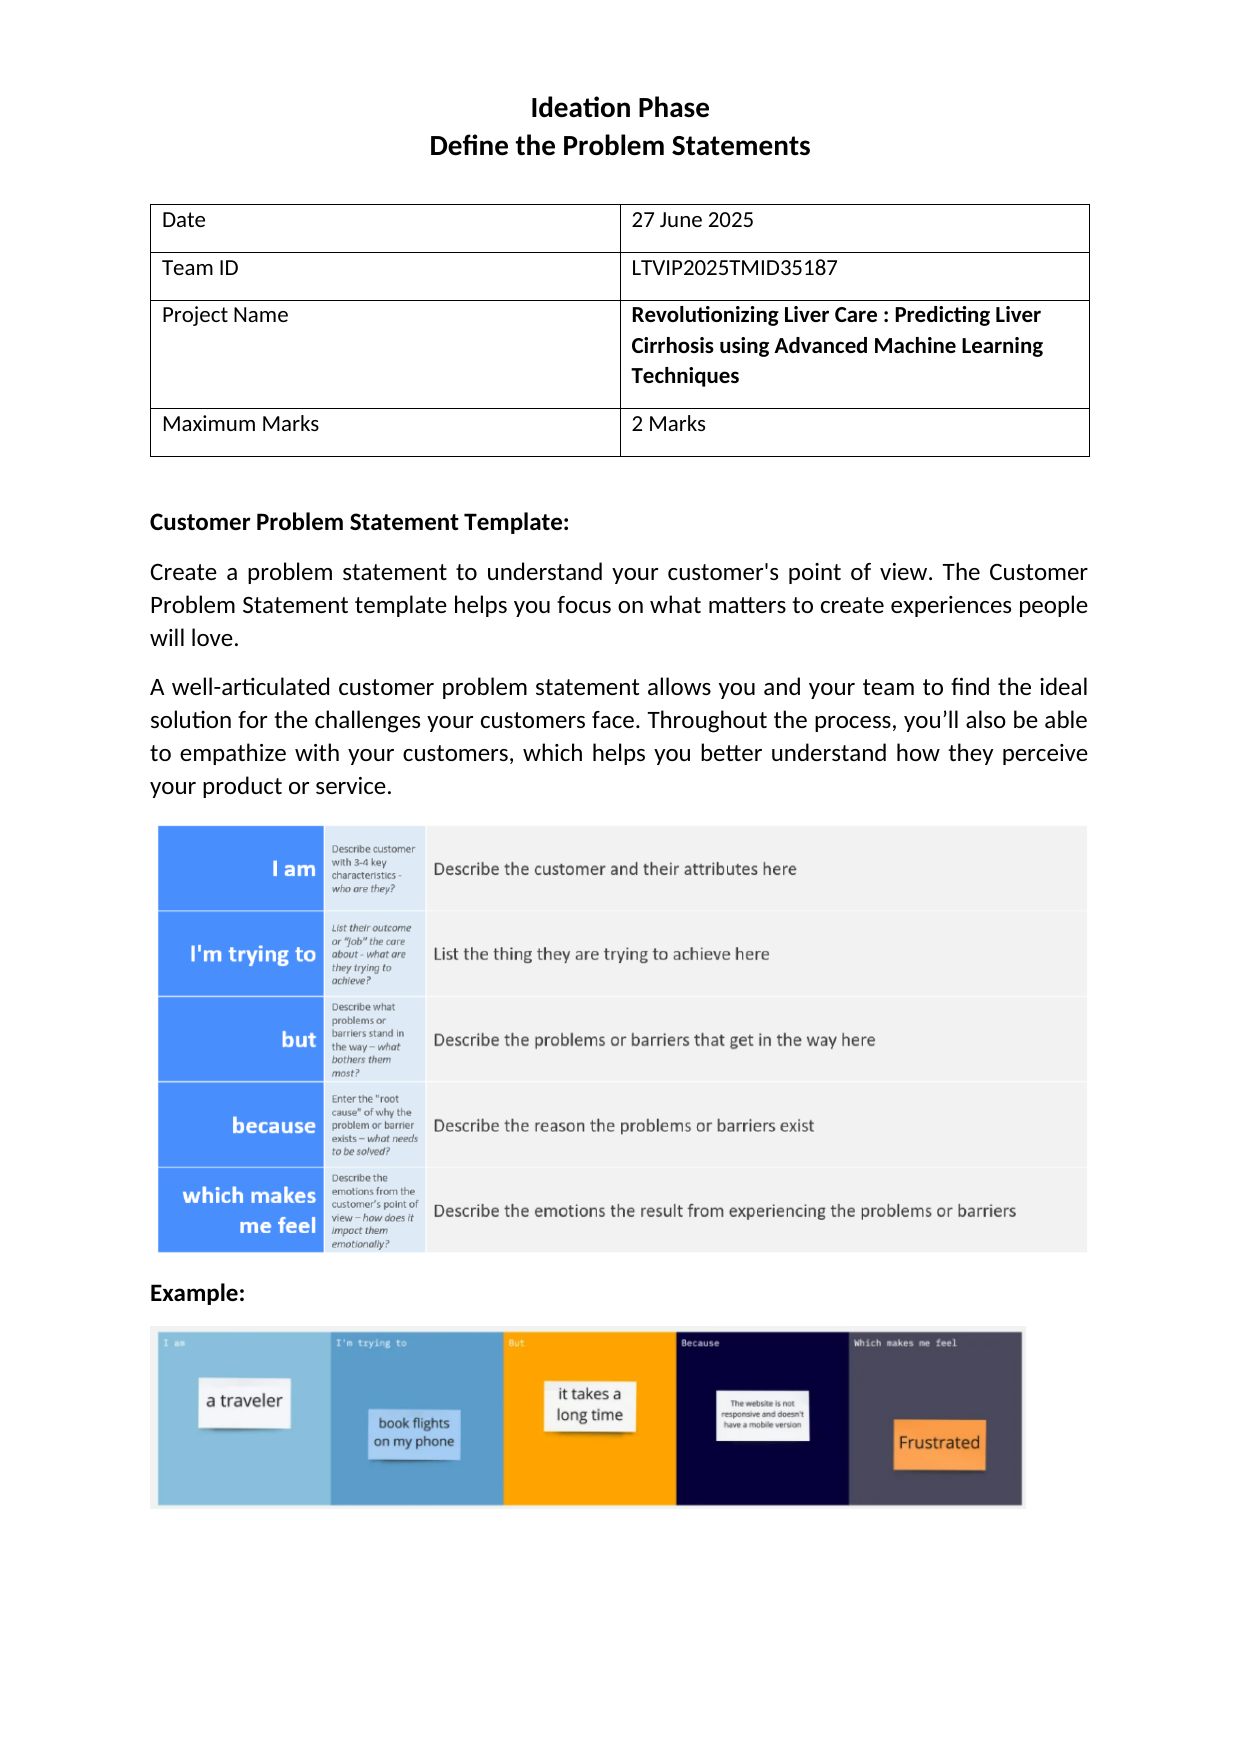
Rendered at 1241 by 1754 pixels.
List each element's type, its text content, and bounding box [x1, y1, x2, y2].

table_cell Project Name [151, 301, 620, 408]
table_cell Team ID [151, 253, 620, 299]
text Example: [150, 1277, 1090, 1307]
text Define the Problem Statements [150, 127, 1090, 163]
picture [150, 819, 1091, 1259]
table_header 27 June 2025 [621, 205, 1089, 252]
text Customer Problem Statement Template: [150, 506, 1090, 537]
table_cell 2 Marks [621, 409, 1089, 456]
text Create a problem statement to understand your customer's point of view. The Customer Problem Statement template helps you focus on what matters to create experiences people will love. [150, 556, 1090, 652]
table_cell Revolutionizing Liver Care : Predicting Liver Cirrhosis using Advanced Machine Learning Techniques [621, 301, 1089, 408]
table_cell Maximum Marks [151, 409, 620, 456]
table_header Date [151, 205, 620, 252]
picture [150, 1326, 1027, 1509]
text Ideation Phase [150, 89, 1090, 124]
text A well-articulated customer problem statement allows you and your team to find the ideal solution for the challenges your customers face. Throughout the process, you’ll also be able to empathize with your customers, which helps you better understand how they perceive your product or service. [150, 671, 1090, 801]
table_cell LTVIP2025TMID35187 [621, 253, 1089, 299]
